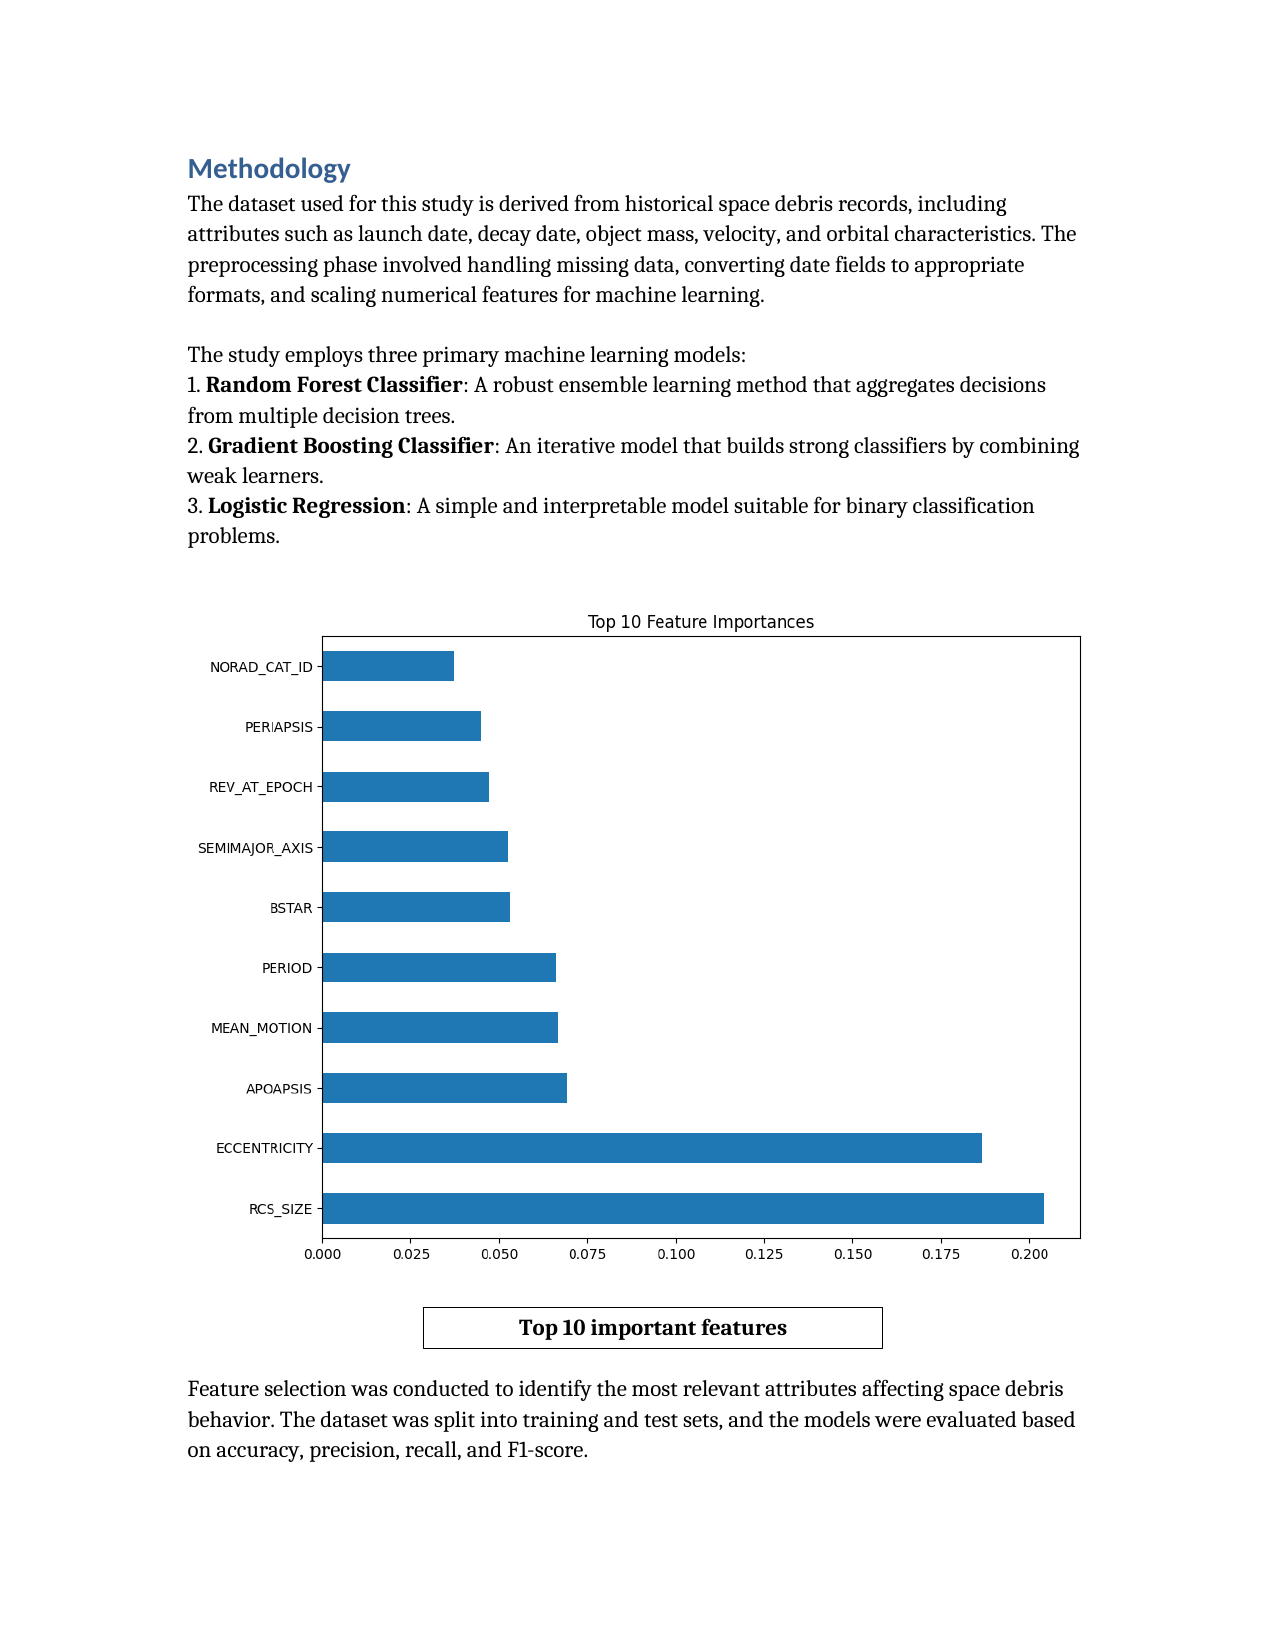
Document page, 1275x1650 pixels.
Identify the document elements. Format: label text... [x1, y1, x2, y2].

subtitle Methodology [187, 150, 1087, 186]
picture [187, 604, 1088, 1271]
text Feature selection was conducted to identify the most relevant attributes affecting space debris behavior. The dataset was split into training and test sets, and the models were evaluated based on accuracy, precision, recall, and F1-score. [187, 1346, 1087, 1463]
text The dataset used for this study is derived from historical space debris records, including attributes such as launch date, decay date, object mass, velocity, and orbital characteristics. The preprocessing phase involved handling missing data, converting date fields to appropriate formats, and scaling numerical features for machine learning. The study employs three primary machine learning models: 1. Random Forest Classifier: A robust ensemble learning method that aggregates decisions from multiple decision trees. 2. Gradient Boosting Classifier: An iterative model that builds strong classifiers by combining weak learners. 3. Logistic Regression: A simple and interpretable model suitable for binary classification problems. [187, 191, 1087, 580]
